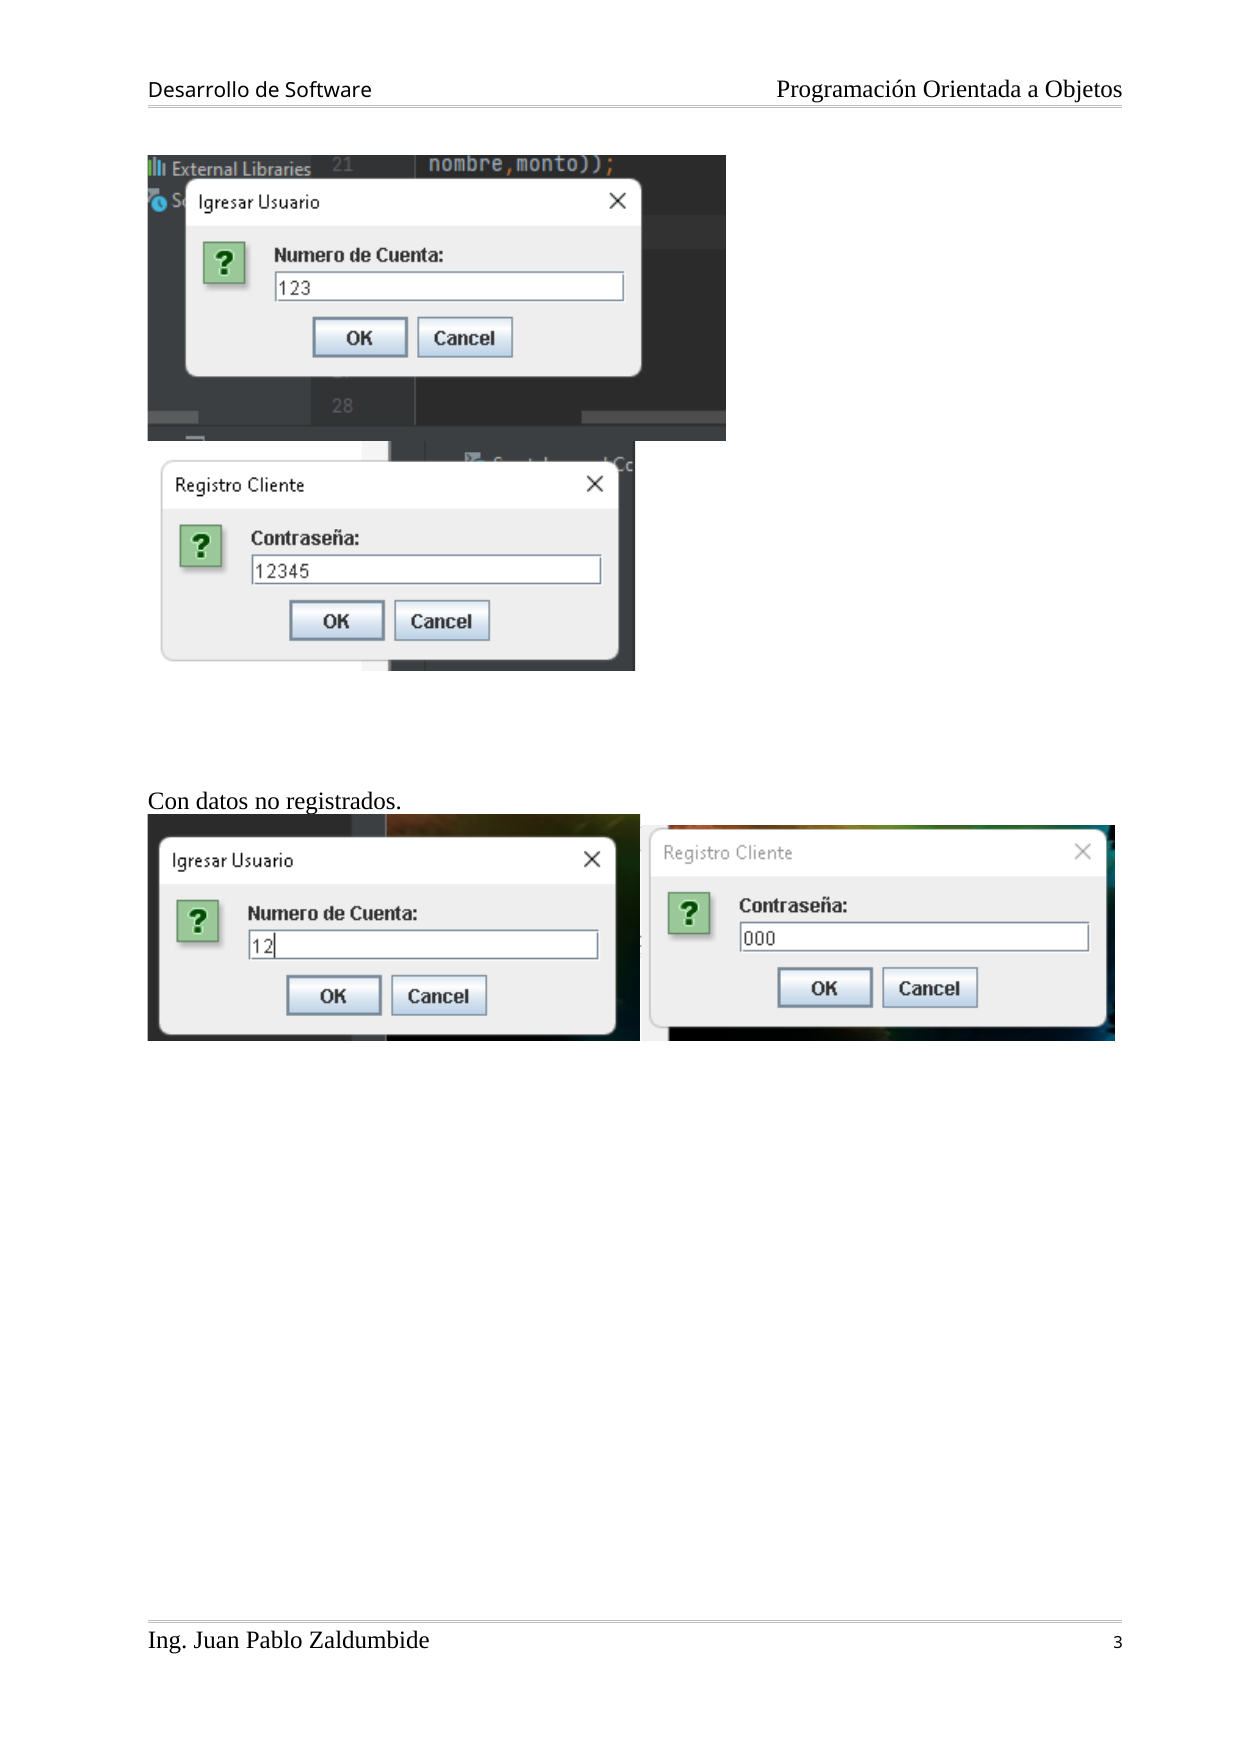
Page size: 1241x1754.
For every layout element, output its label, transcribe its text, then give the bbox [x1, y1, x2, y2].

picture [147, 814, 1115, 1041]
text Con datos no registrados. [148, 786, 1122, 814]
picture [147, 155, 726, 671]
